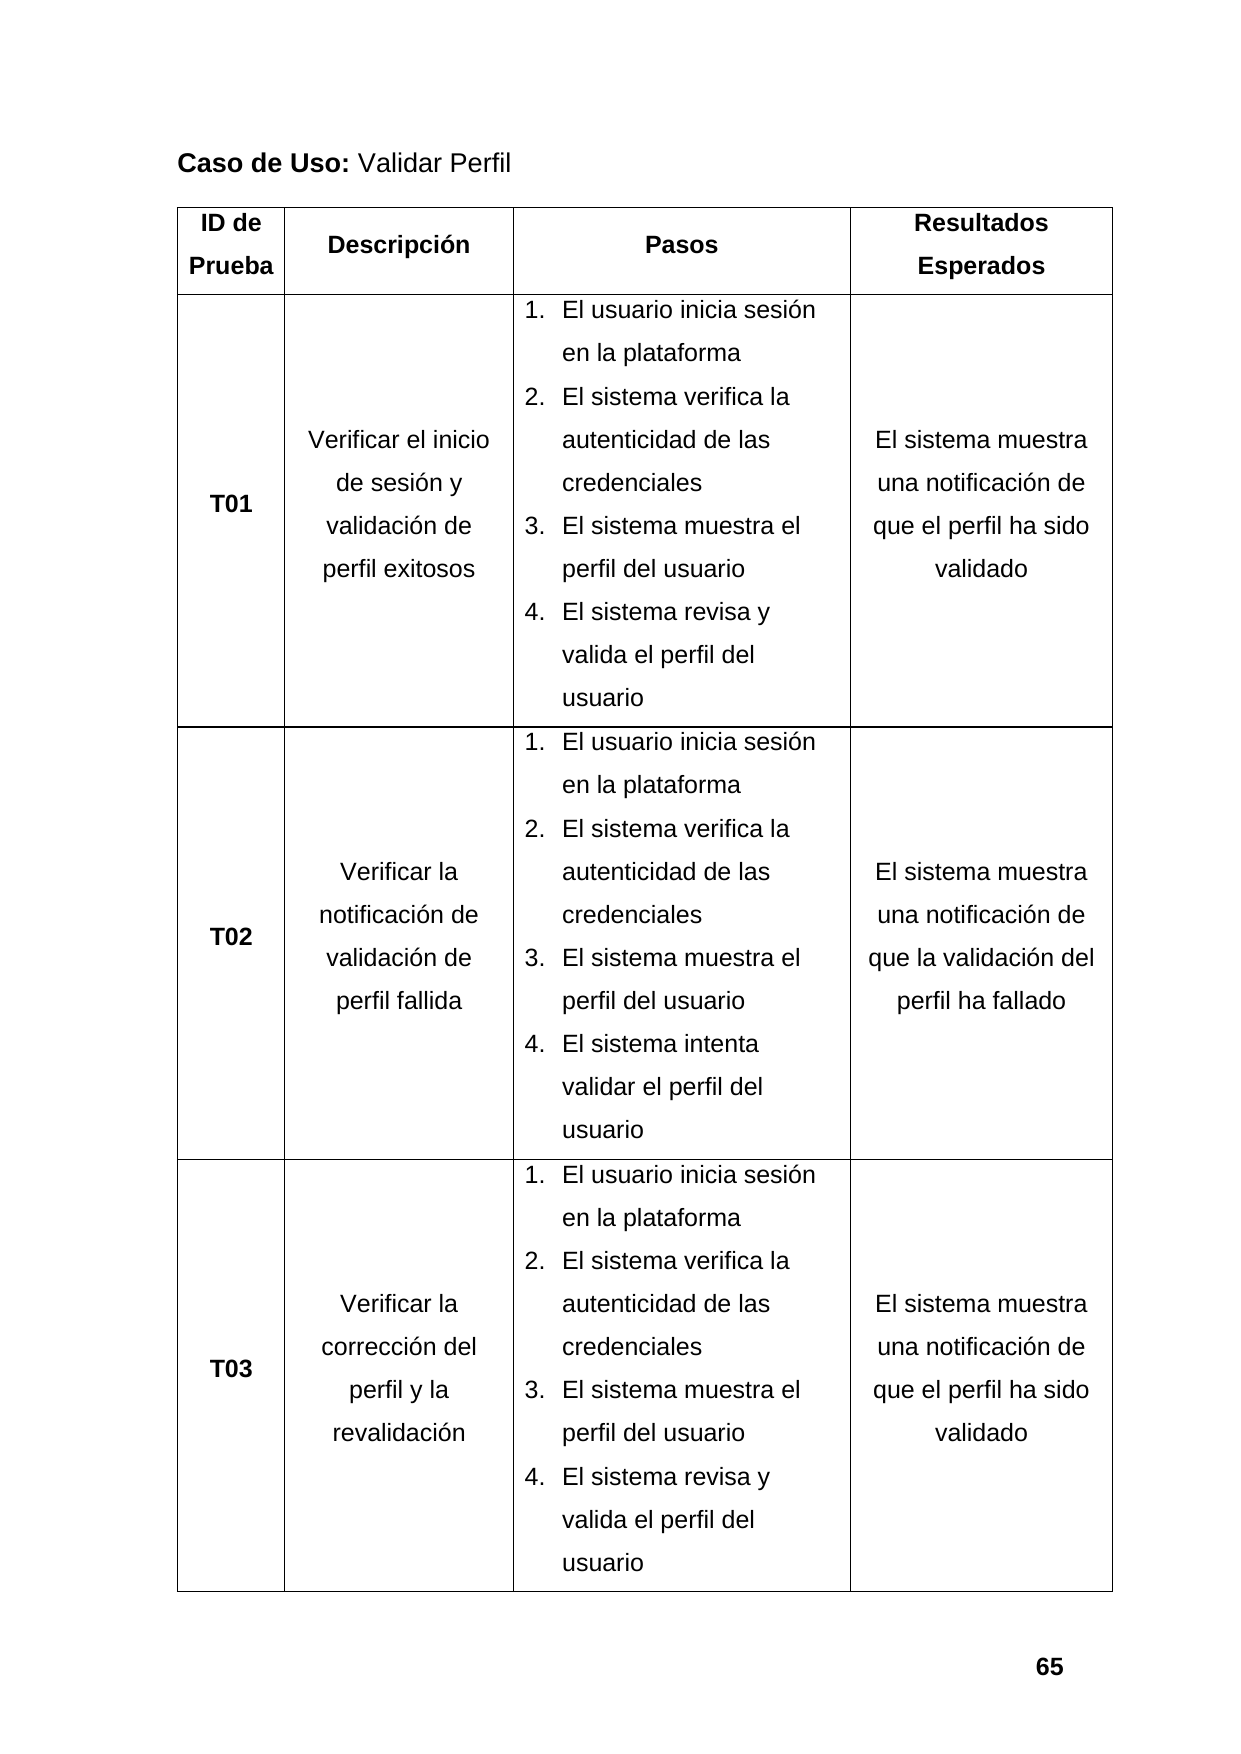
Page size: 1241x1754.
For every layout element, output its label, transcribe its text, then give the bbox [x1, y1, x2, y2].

table_cell El usuario inicia sesión en la plataforma El sistema verifica la autenticidad de las credenciales El sistema muestra el perfil del usuario El sistema revisa y valida el perfil del usuario [514, 295, 850, 726]
table_header ID de Prueba [178, 208, 284, 294]
table_cell El usuario inicia sesión en la plataforma El sistema verifica la autenticidad de las credenciales El sistema muestra el perfil del usuario El sistema intenta validar el perfil del usuario [514, 728, 850, 1158]
table_header Pasos [514, 208, 850, 294]
table_cell El sistema muestra una notificación de que el perfil ha sido validado [851, 1160, 1112, 1591]
table_cell T01 [178, 295, 284, 726]
table_header Descripción [285, 208, 513, 294]
table_cell El sistema muestra una notificación de que la validación del perfil ha fallado [851, 728, 1112, 1158]
table_cell Verificar la notificación de validación de perfil fallida [285, 728, 513, 1158]
table_cell El sistema muestra una notificación de que el perfil ha sido validado [851, 295, 1112, 726]
table_cell T02 [178, 728, 284, 1158]
table_header Resultados Esperados [851, 208, 1112, 294]
table_cell Verificar el inicio de sesión y validación de perfil exitosos [285, 295, 513, 726]
table_cell El usuario inicia sesión en la plataforma El sistema verifica la autenticidad de las credenciales El sistema muestra el perfil del usuario El sistema revisa y valida el perfil del usuario [514, 1160, 850, 1591]
table_cell T03 [178, 1160, 284, 1591]
subtitle Caso de Uso: Validar Perfil [177, 147, 1063, 178]
table_cell Verificar la corrección del perfil y la revalidación [285, 1160, 513, 1591]
